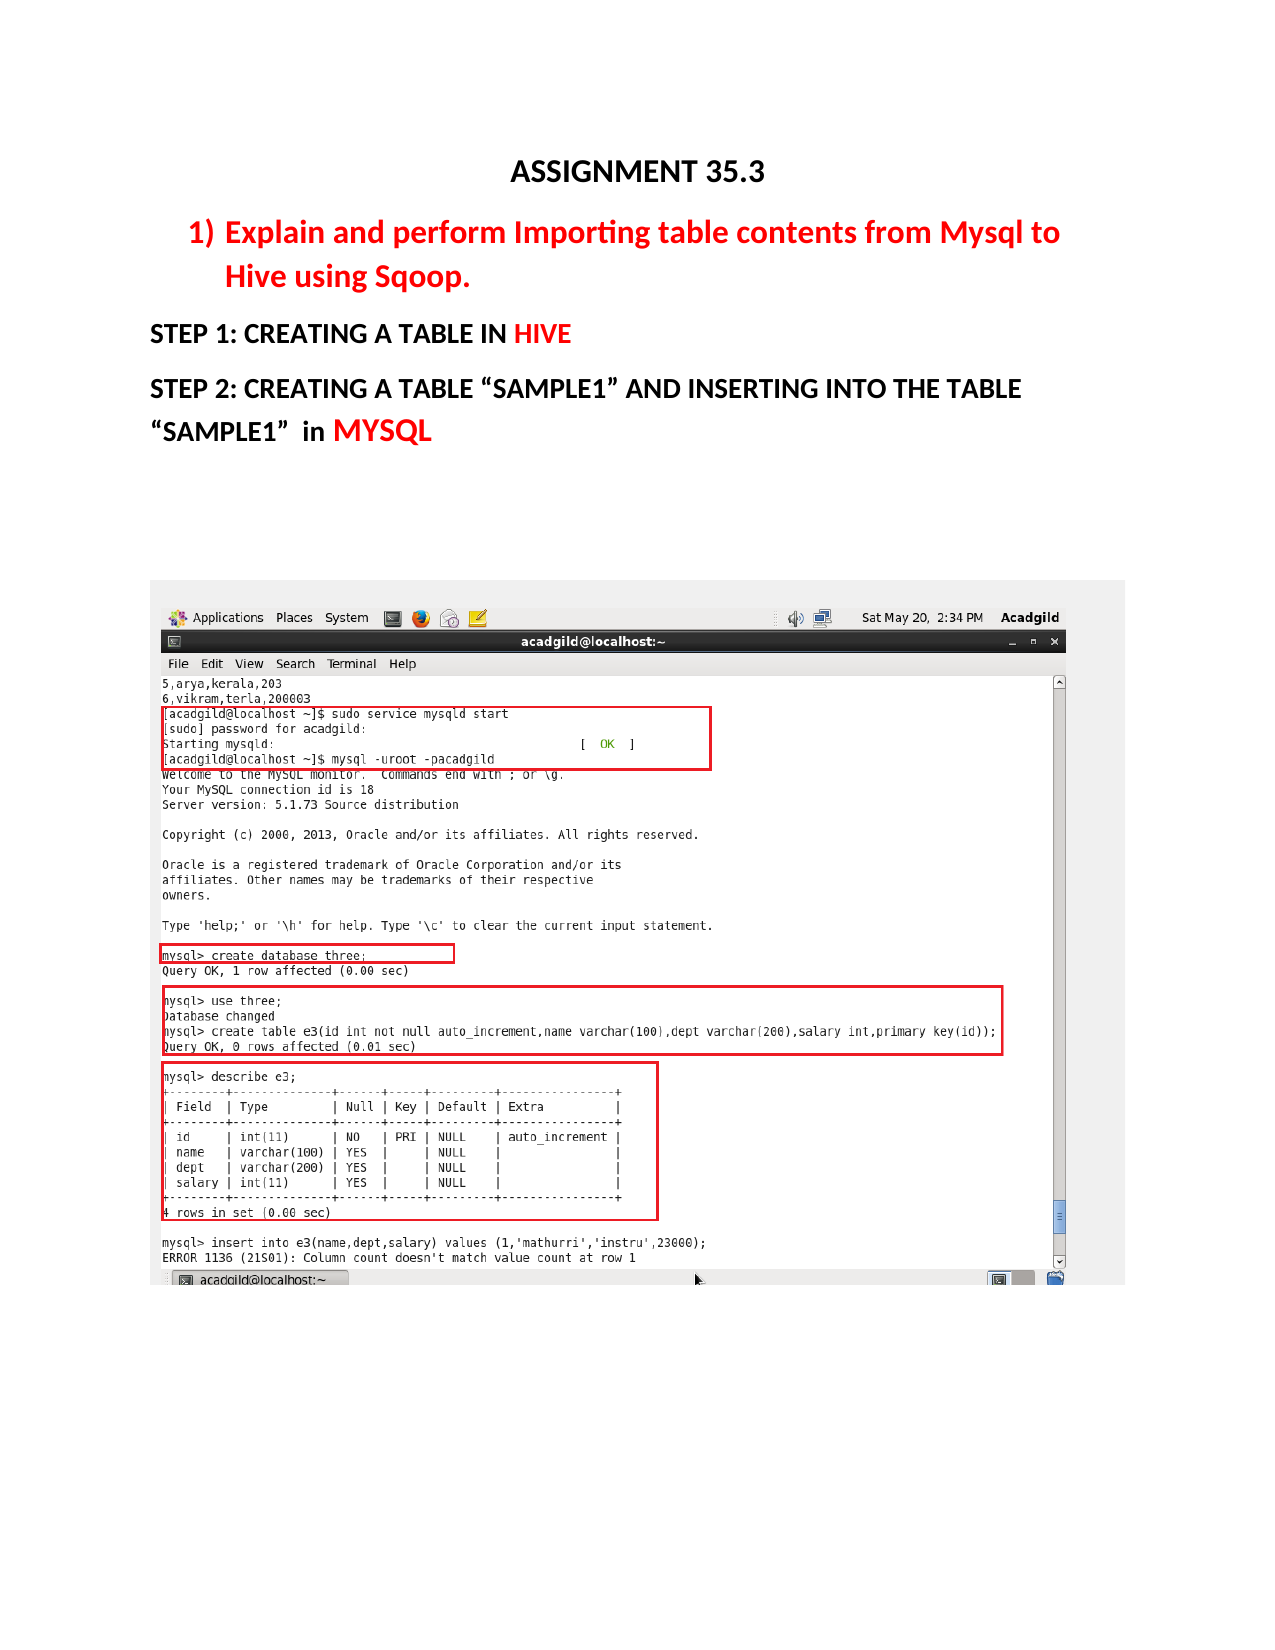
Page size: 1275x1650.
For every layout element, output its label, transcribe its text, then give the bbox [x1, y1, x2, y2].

picture [150, 580, 1125, 1285]
text ASSIGNMENT 35.3 [150, 150, 1125, 191]
text STEP 2: CREATING A TABLE “SAMPLE1” AND INSERTING INTO THE TABLE “SAMPLE1” in MYSQL [150, 370, 1125, 450]
list Explain and perform Importing table contents from Mysql to Hive using Sqoop. [187, 211, 1125, 295]
text STEP 1: CREATING A TABLE IN HIVE [150, 315, 1125, 351]
